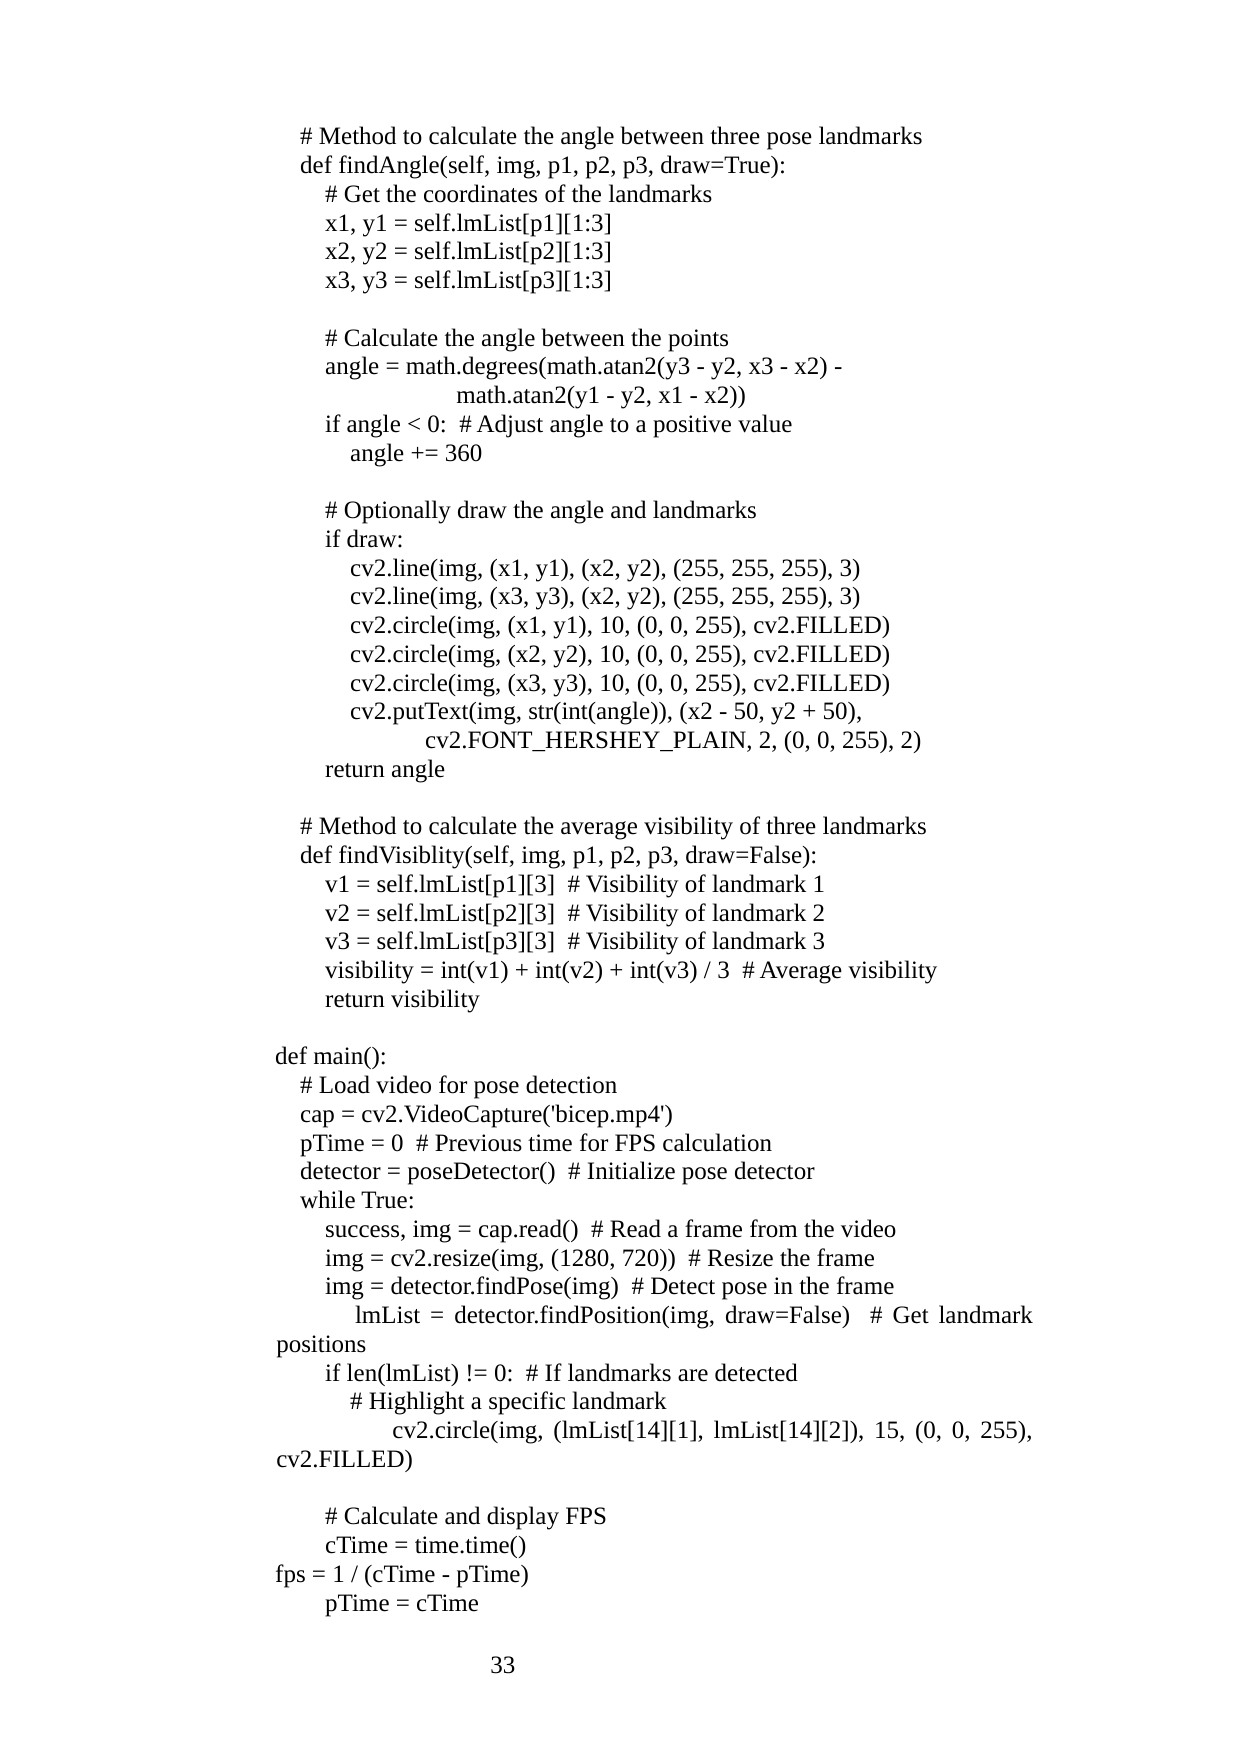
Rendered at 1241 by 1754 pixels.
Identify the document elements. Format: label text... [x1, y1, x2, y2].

text x2, y2 = self.lmList[p2][1:3] [275, 236, 1034, 265]
text v2 = self.lmList[p2][3] # Visibility of landmark 2 [275, 898, 1034, 926]
text def main(): [275, 1041, 1034, 1070]
text pTime = cTime [275, 1588, 1034, 1616]
text def findVisiblity(self, img, p1, p2, p3, draw=False): [275, 840, 1034, 869]
text cap = cv2.VideoCapture('bicep.mp4') [275, 1099, 1034, 1128]
text if draw: [275, 524, 1034, 553]
text detector = poseDetector() # Initialize pose detector [275, 1156, 1034, 1185]
text # Highlight a specific landmark [275, 1386, 1034, 1415]
text cv2.line(img, (x1, y1), (x2, y2), (255, 255, 255), 3) [275, 553, 1034, 581]
text if angle < 0: # Adjust angle to a positive value [275, 409, 1034, 438]
text return angle [275, 754, 1034, 783]
text # Method to calculate the average visibility of three landmarks [275, 811, 1034, 840]
text cv2.circle(img, (x2, y2), 10, (0, 0, 255), cv2.FILLED) [275, 639, 1034, 668]
text # Calculate the angle between the points [275, 323, 1034, 351]
text cv2.line(img, (x3, y3), (x2, y2), (255, 255, 255), 3) [275, 581, 1034, 610]
text pTime = 0 # Previous time for FPS calculation [275, 1128, 1034, 1156]
text while True: [275, 1185, 1034, 1214]
text # Get the coordinates of the landmarks [275, 179, 1034, 208]
text cTime = time.time() [275, 1530, 1034, 1559]
text x3, y3 = self.lmList[p3][1:3] [275, 265, 1034, 294]
text angle += 360 [275, 438, 1034, 466]
text cv2.circle(img, (x1, y1), 10, (0, 0, 255), cv2.FILLED) [275, 610, 1034, 639]
text cv2.FONT_HERSHEY_PLAIN, 2, (0, 0, 255), 2) [275, 725, 1034, 754]
text if len(lmList) != 0: # If landmarks are detected [275, 1358, 1034, 1386]
text # Method to calculate the angle between three pose landmarks [275, 121, 1034, 150]
text def findAngle(self, img, p1, p2, p3, draw=True): [275, 150, 1034, 179]
text return visibility [275, 984, 1034, 1013]
text # Load video for pose detection [275, 1070, 1034, 1099]
text lmList = detector.findPosition(img, draw=False) # Get landmark positions [275, 1300, 1034, 1358]
text cv2.putText(img, str(int(angle)), (x2 - 50, y2 + 50), [275, 696, 1034, 725]
text v3 = self.lmList[p3][3] # Visibility of landmark 3 [275, 926, 1034, 955]
text x1, y1 = self.lmList[p1][1:3] [275, 208, 1034, 236]
text cv2.circle(img, (x3, y3), 10, (0, 0, 255), cv2.FILLED) [275, 668, 1034, 696]
text angle = math.degrees(math.atan2(y3 - y2, x3 - x2) - [275, 351, 1034, 380]
text img = cv2.resize(img, (1280, 720)) # Resize the frame [275, 1243, 1034, 1271]
text cv2.circle(img, (lmList[14][1], lmList[14][2]), 15, (0, 0, 255), cv2.FILLED) [275, 1415, 1034, 1473]
text visibility = int(v1) + int(v2) + int(v3) / 3 # Average visibility [275, 955, 1034, 984]
text fps = 1 / (cTime - pTime) [275, 1559, 1034, 1588]
text img = detector.findPose(img) # Detect pose in the frame [275, 1271, 1034, 1300]
text success, img = cap.read() # Read a frame from the video [275, 1214, 1034, 1243]
text # Calculate and display FPS [275, 1501, 1034, 1530]
text math.atan2(y1 - y2, x1 - x2)) [275, 380, 1034, 409]
text v1 = self.lmList[p1][3] # Visibility of landmark 1 [275, 869, 1034, 898]
text # Optionally draw the angle and landmarks [275, 495, 1034, 524]
